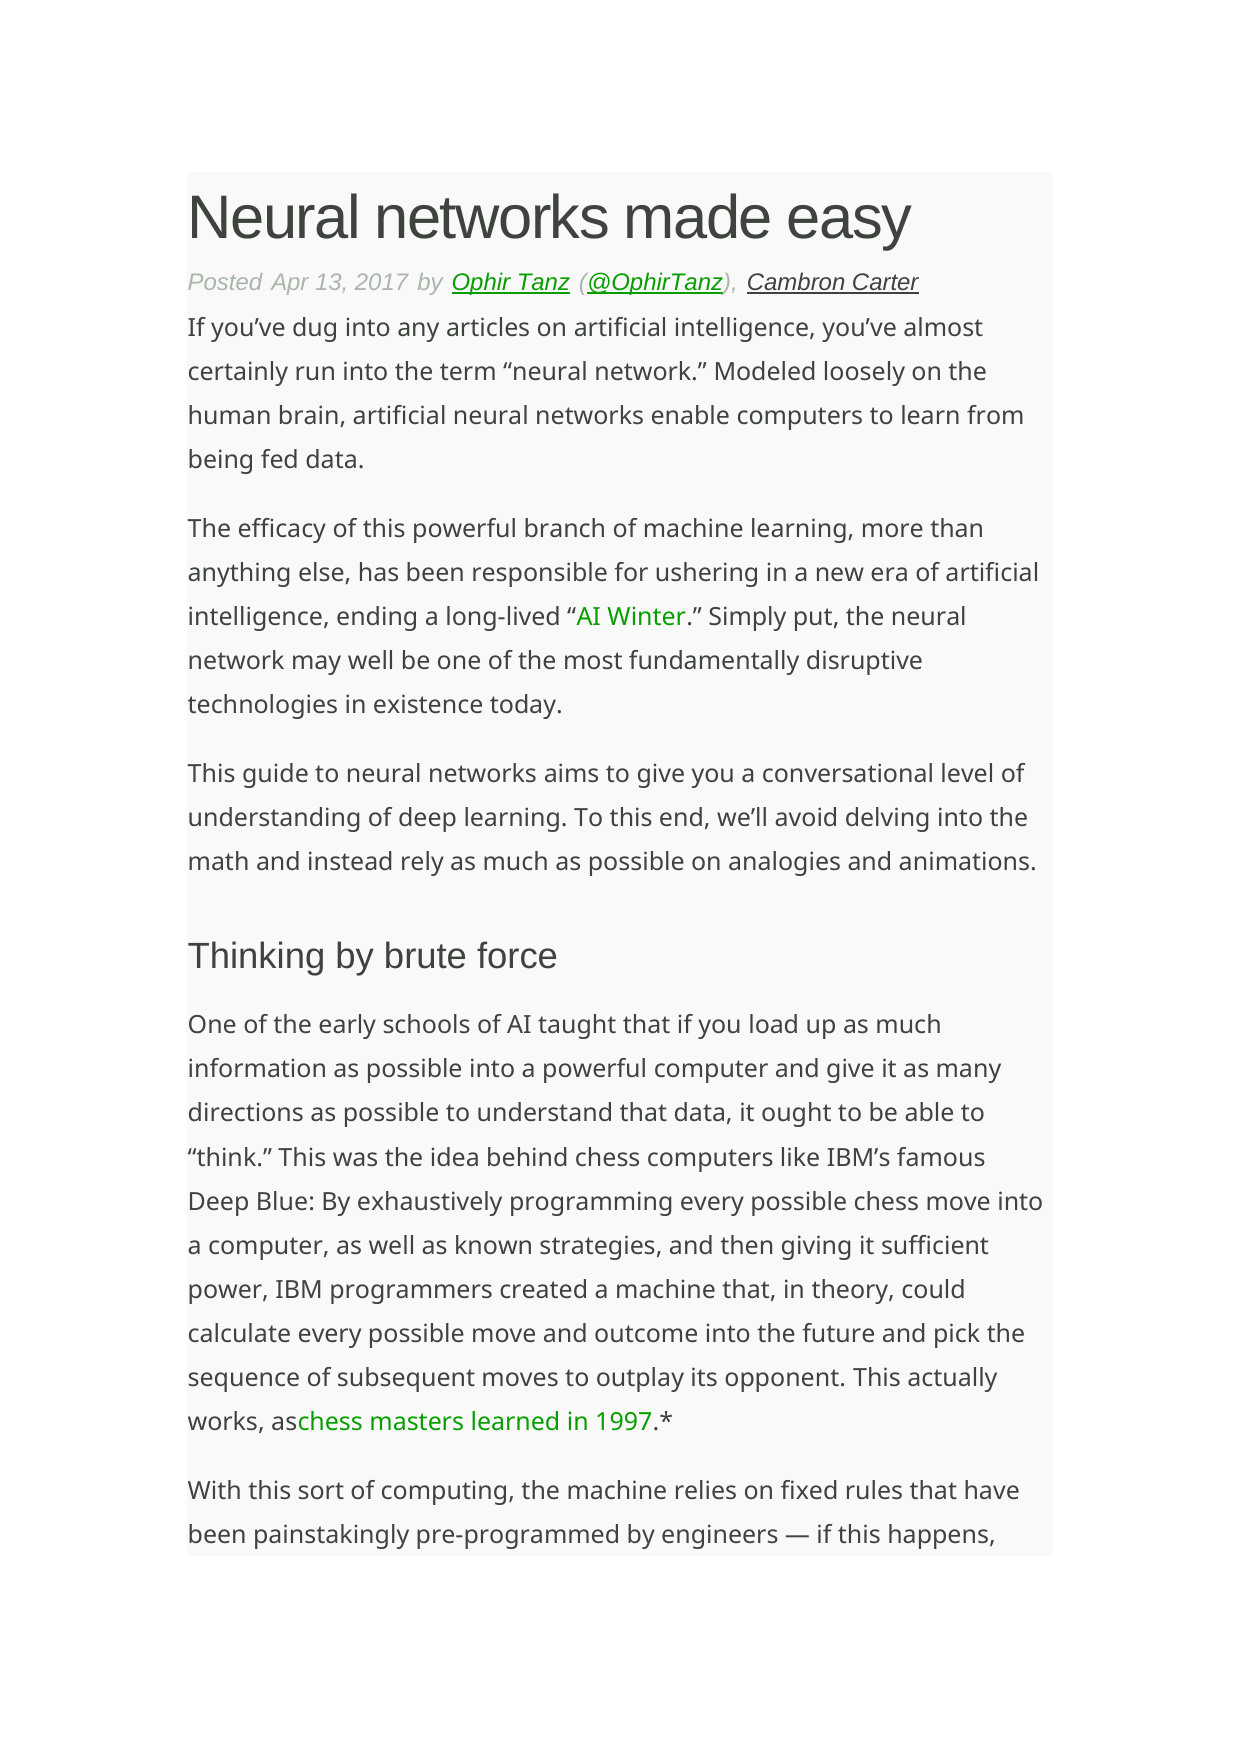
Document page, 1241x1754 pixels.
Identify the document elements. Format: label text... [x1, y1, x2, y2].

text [187, 1468, 1053, 1556]
text If you’ve dug into any articles on artificial intelligence, you’ve almost certainly run into the term “neural network.” Modeled loosely on the human brain, artificial neural networks enable computers to learn from being fed data. [187, 304, 1053, 480]
text Thinking by brute force [187, 933, 1053, 977]
text One of the early schools of AI taught that if you load up as much information as possible into a powerful computer and give it as many directions as possible to understand that data, it ought to be able to “think.” This was the idea behind chess computers like IBM’s famous Deep Blue: By exhaustively programming every possible chess move into a computer, as well as known strategies, and then giving it sufficient power, IBM programmers created a machine that, in theory, could calculate every possible move and outcome into the future and pick the sequence of subsequent moves to outplay its opponent. This actually works, aschess masters learned in 1997.* [187, 1002, 1053, 1443]
text Posted Apr 13, 2017 by Ophir Tanz (@OphirTanz), Cambron Carter [187, 260, 1053, 304]
text The efficacy of this powerful branch of machine learning, more than anything else, has been responsible for ushering in a new era of artificial intelligence, ending a long-lived “AI Winter.” Simply put, the neural network may well be one of the most fundamentally disruptive technologies in existence today. [187, 505, 1053, 726]
text Neural networks made easy [187, 172, 1053, 260]
text This guide to neural networks aims to give you a conversational level of understanding of deep learning. To this end, we’ll avoid delving into the math and instead rely as much as possible on analogies and animations. [187, 751, 1053, 883]
